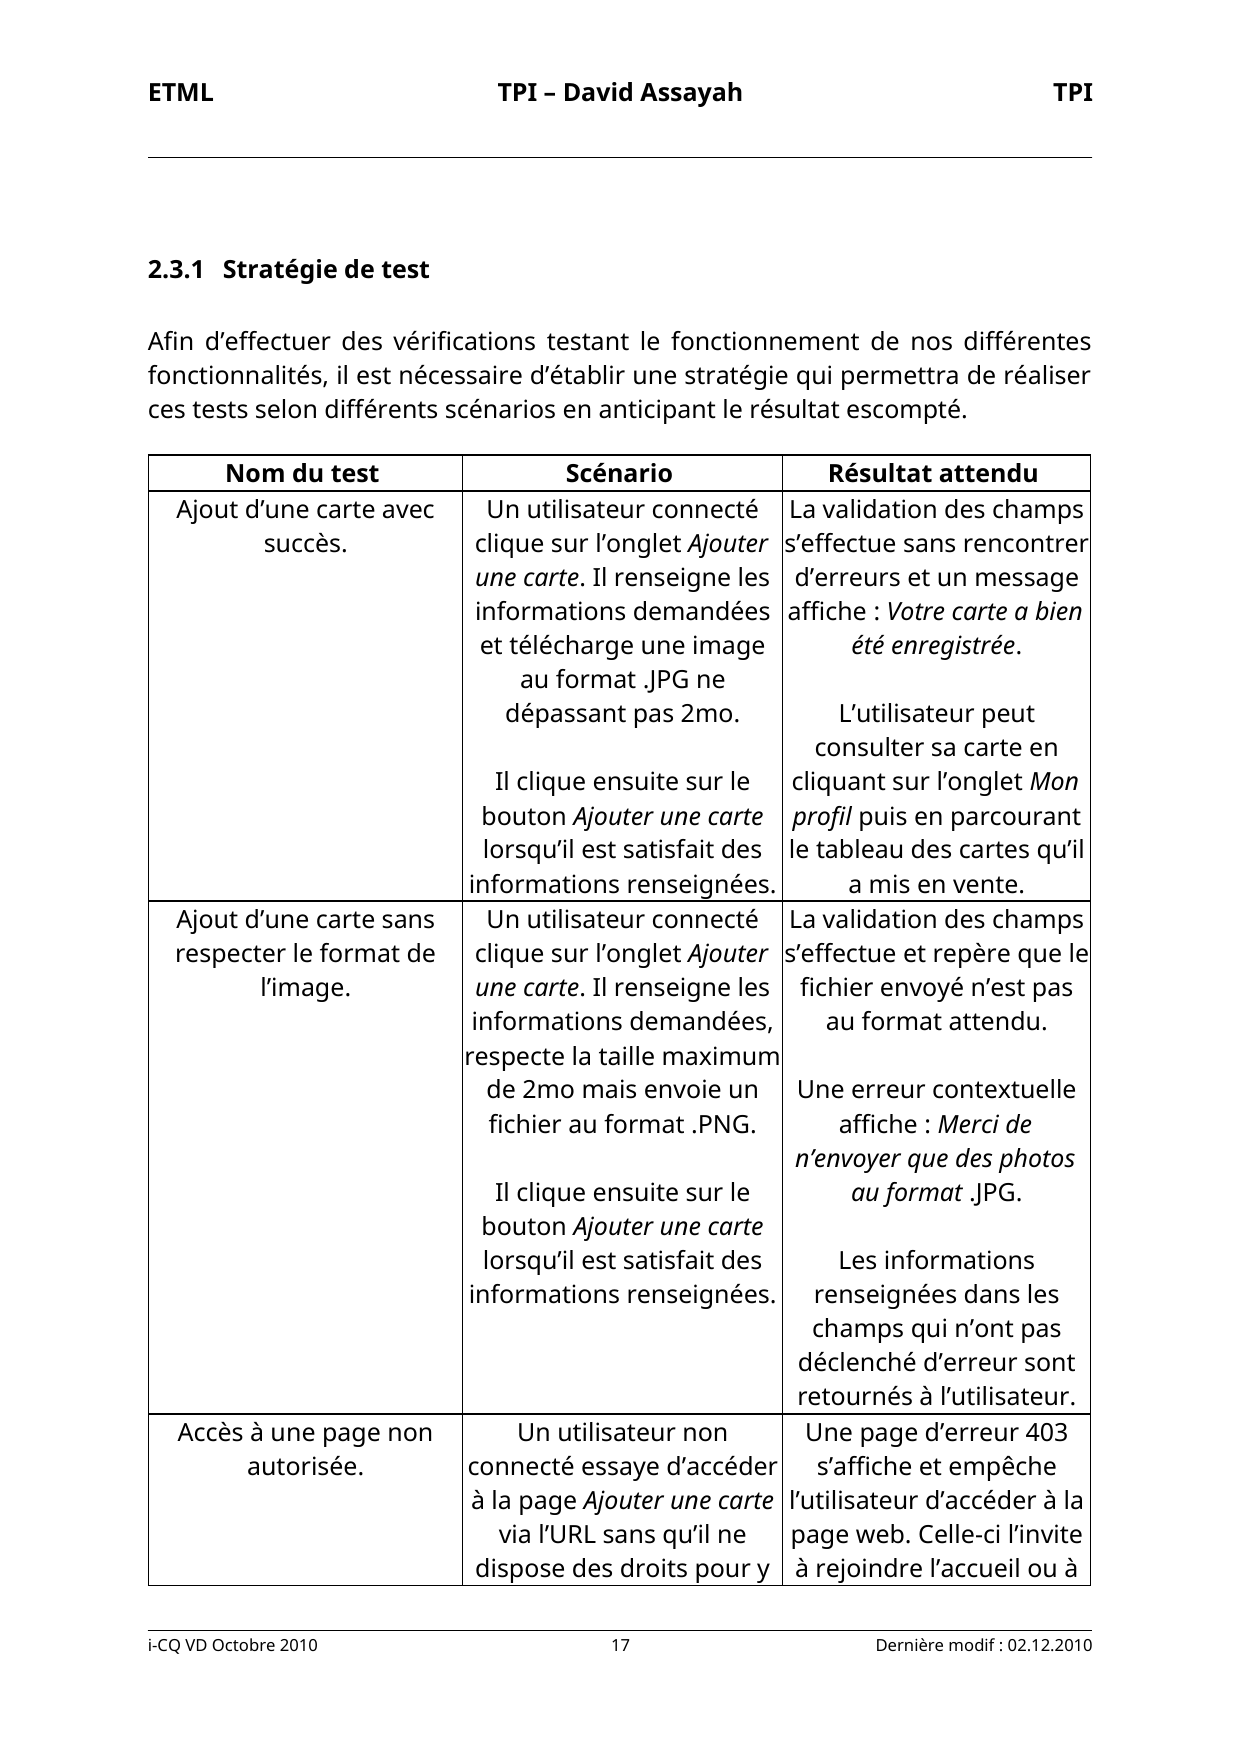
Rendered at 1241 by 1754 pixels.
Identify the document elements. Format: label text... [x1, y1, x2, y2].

table_cell Un utilisateur connecté clique sur l’onglet Ajouter une carte. Il renseigne les informations demandées et télécharge une image au format .JPG ne dépassant pas 2mo. Il clique ensuite sur le bouton Ajouter une carte lorsqu’il est satisfait des informations renseignées. [463, 492, 782, 900]
table_header Nom du test [149, 456, 462, 490]
table_cell Un utilisateur non connecté essaye d’accéder à la page Ajouter une carte via l’URL sans qu’il ne dispose des droits pour y accéder. [463, 1415, 782, 1585]
table_cell Une page d’erreur 403 s’affiche et empêche l’utilisateur d’accéder à la page web. Celle-ci l’invite à rejoindre l’accueil ou à se connecter. [783, 1415, 1090, 1585]
table_cell Accès à une page non autorisée. [149, 1415, 462, 1585]
table_header Scénario [463, 456, 782, 490]
subtitle Stratégie de test [148, 252, 1092, 286]
table_cell Ajout d’une carte sans respecter le format de l’image. [149, 902, 462, 1413]
table_cell Un utilisateur connecté clique sur l’onglet Ajouter une carte. Il renseigne les informations demandées, respecte la taille maximum de 2mo mais envoie un fichier au format .PNG. Il clique ensuite sur le bouton Ajouter une carte lorsqu’il est satisfait des informations renseignées. [463, 902, 782, 1413]
text Afin d’effectuer des vérifications testant le fonctionnement de nos différentes fonctionnalités, il est nécessaire d’établir une stratégie qui permettra de réaliser ces tests selon différents scénarios en anticipant le résultat escompté. [148, 323, 1092, 426]
table_cell Ajout d’une carte avec succès. [149, 492, 462, 900]
table_cell La validation des champs s’effectue et repère que le fichier envoyé n’est pas au format attendu. Une erreur contextuelle affiche : Merci de n’envoyer que des photos au format .JPG. Les informations renseignées dans les champs qui n’ont pas déclenché d’erreur sont retournés à l’utilisateur. [783, 902, 1090, 1413]
table_header Résultat attendu [783, 456, 1090, 490]
table_cell La validation des champs s’effectue sans rencontrer d’erreurs et un message affiche : Votre carte a bien été enregistrée. L’utilisateur peut consulter sa carte en cliquant sur l’onglet Mon profil puis en parcourant le tableau des cartes qu’il a mis en vente. [783, 492, 1090, 900]
